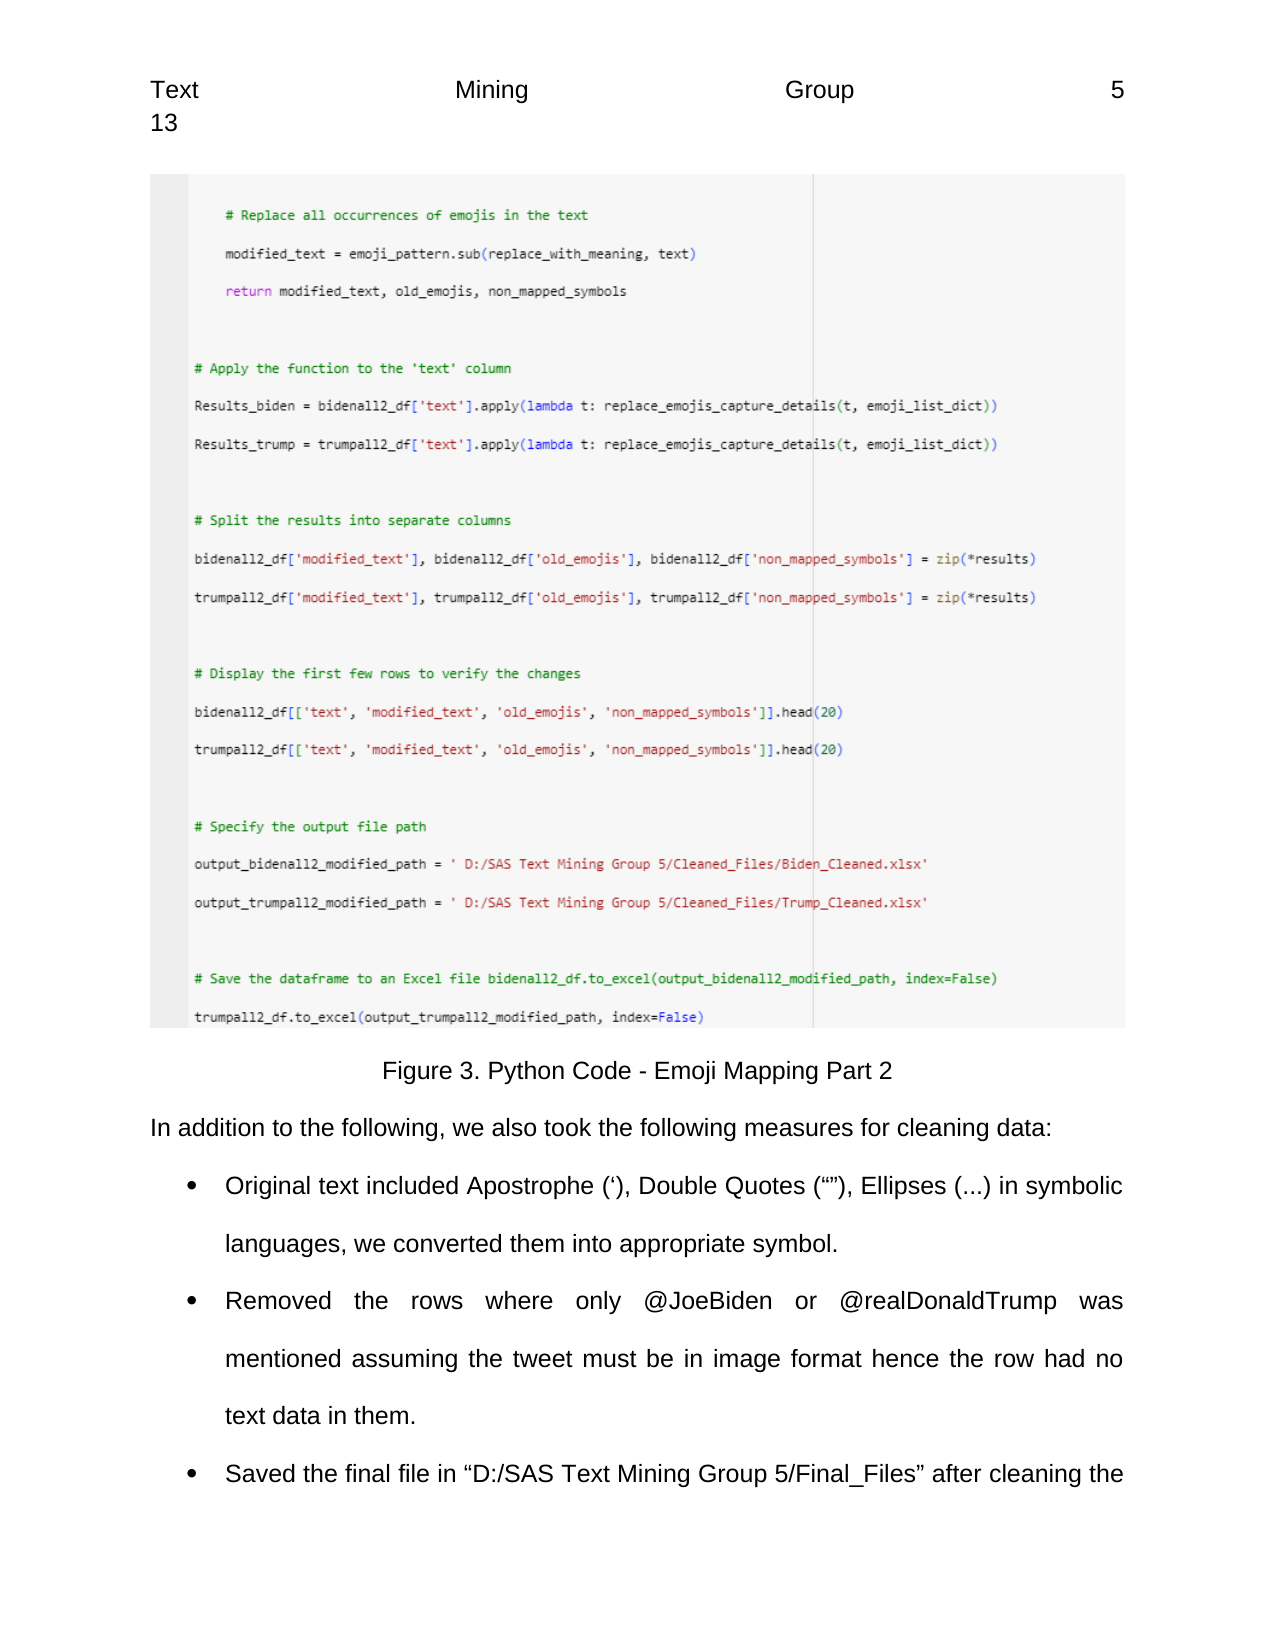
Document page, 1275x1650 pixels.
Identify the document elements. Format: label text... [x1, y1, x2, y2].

list Original text included Apostrophe (‘), Double Quotes (“”), Ellipses (...) in symbolic languages, we converted them into appropriate symbol. [187, 1171, 1125, 1257]
picture [150, 174, 1125, 1028]
text Figure 3. Python Code - Emoji Mapping Part 2 [150, 1028, 1125, 1085]
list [187, 1459, 1125, 1487]
list Removed the rows where only @JoeBiden or @realDonaldTrump was mentioned assuming the tweet must be in image format hence the row had no text data in them. [187, 1286, 1125, 1430]
text In addition to the following, we also took the following measures for cleaning data: [150, 1113, 1125, 1142]
